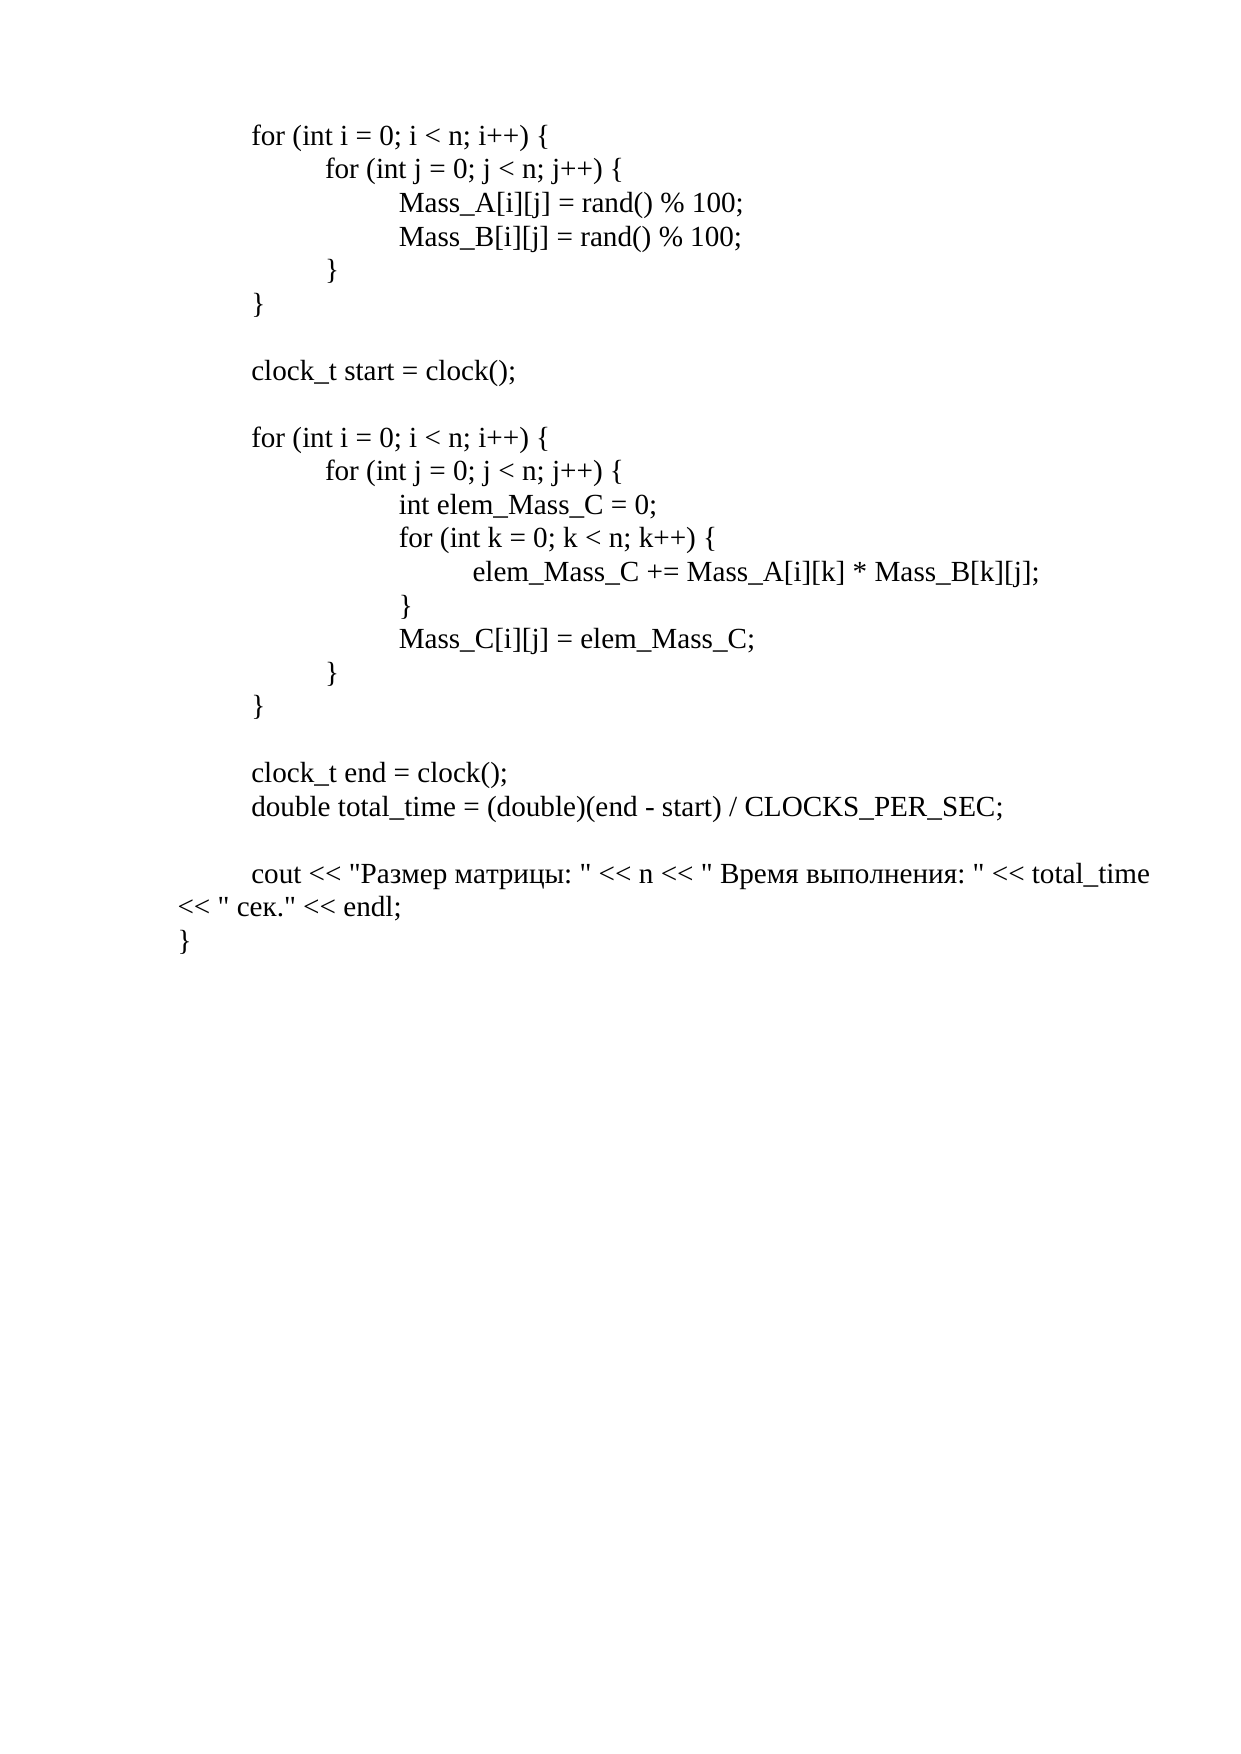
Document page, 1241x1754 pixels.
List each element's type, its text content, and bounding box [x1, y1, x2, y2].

text double total_time = (double)(end - start) / CLOCKS_PER_SEC; [177, 789, 1152, 822]
text for (int k = 0; k < n; k++) { [177, 521, 1152, 554]
text int elem_Mass_C = 0; [177, 487, 1152, 521]
text } [177, 923, 1152, 957]
text for (int i = 0; i < n; i++) { [177, 420, 1152, 453]
text Mass_B[i][j] = rand() % 100; [177, 219, 1152, 252]
text Mass_C[i][j] = elem_Mass_C; [177, 621, 1152, 655]
text elem_Mass_C += Mass_A[i][k] * Mass_B[k][j]; [177, 554, 1152, 588]
text for (int i = 0; i < n; i++) { [177, 118, 1152, 152]
text clock_t start = clock(); [177, 353, 1152, 386]
text } [177, 688, 1152, 722]
text } [177, 655, 1152, 688]
text } [177, 286, 1152, 319]
text for (int j = 0; j < n; j++) { [177, 152, 1152, 185]
text clock_t end = clock(); [177, 755, 1152, 789]
text cout << "Размер матрицы: " << n << " Время выполнения: " << total_time << " сек." << endl; [177, 856, 1152, 923]
text } [177, 588, 1152, 621]
text Mass_A[i][j] = rand() % 100; [177, 185, 1152, 219]
text } [177, 252, 1152, 286]
text for (int j = 0; j < n; j++) { [177, 453, 1152, 487]
